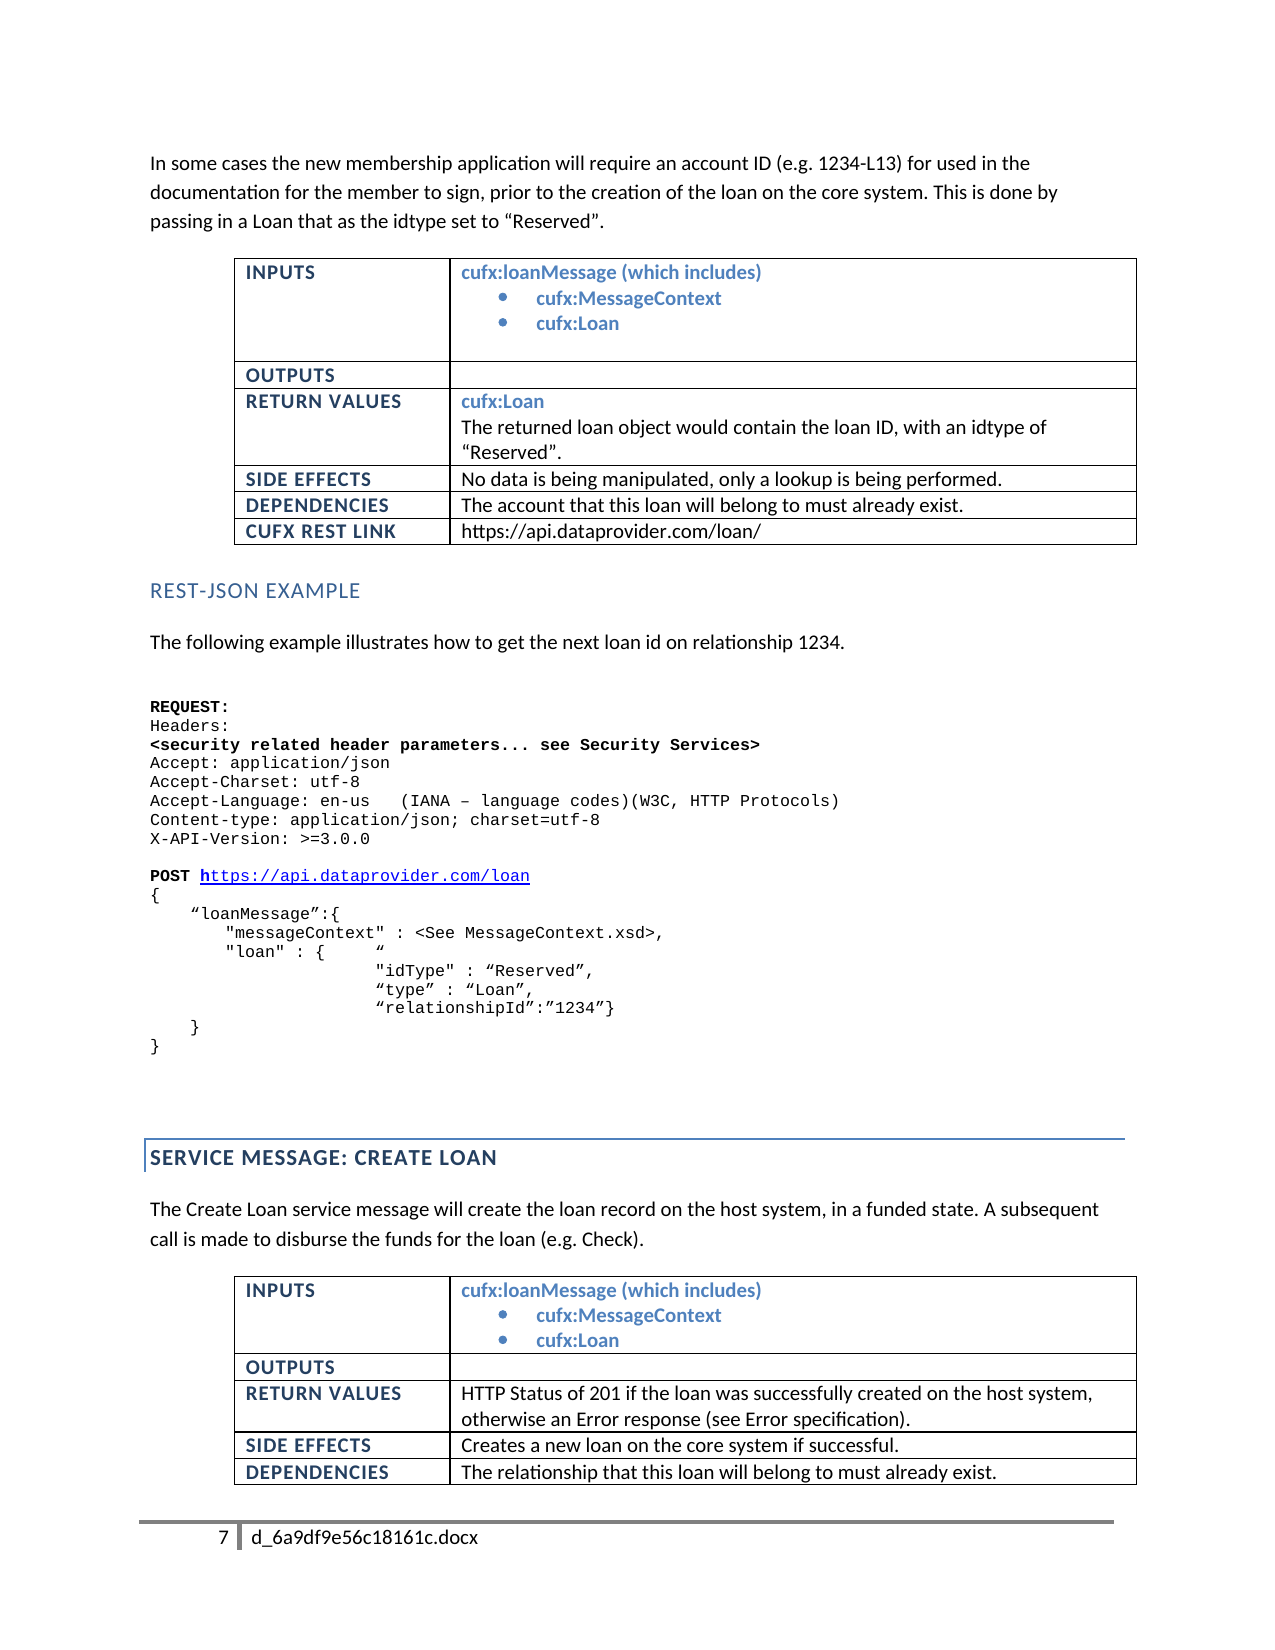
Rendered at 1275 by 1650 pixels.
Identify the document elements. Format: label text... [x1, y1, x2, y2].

table_header cufx:loanMessage (which includes) cufx:MessageContext cufx:Loan [451, 259, 1136, 361]
text X-API-Version: >=3.0.0 [150, 830, 1125, 849]
table_cell No data is being manipulated, only a lookup is being performed. [451, 466, 1136, 491]
table_header INPUTS [235, 259, 449, 361]
text } [150, 1019, 1125, 1038]
text } [150, 1038, 1125, 1057]
table_cell HTTP Status of 201 if the loan was successfully created on the host system, otherwise an Error response (see Error specification). [451, 1381, 1136, 1431]
text { [150, 887, 1125, 906]
table_cell Side Effects [235, 466, 449, 491]
text "messageContext" : <See MessageContext.xsd>, [150, 924, 1125, 943]
text Headers: [150, 717, 1125, 736]
text In some cases the new membership application will require an account ID (e.g. 1234-L13) for used in the documentation for the member to sign, prior to the creation of the loan on the core system. This is done by passing in a Loan that as the idtype set to “Reserved”. [150, 150, 1125, 234]
table_cell cufx:Loan The returned loan object would contain the loan ID, with an idtype of “Reserved”. [451, 389, 1136, 465]
table_cell Return Values [235, 1381, 449, 1431]
text The following example illustrates how to get the next loan id on relationship 1234. [150, 629, 1125, 655]
text Content-type: application/json; charset=utf-8 [150, 811, 1125, 830]
table_cell The relationship that this loan will belong to must already exist. [451, 1459, 1136, 1484]
text “relationshipId”:”1234”} [300, 1000, 1125, 1019]
text "loan" : { “ [150, 943, 1125, 962]
table_cell The account that this loan will belong to must already exist. [451, 492, 1136, 518]
table_header INPUTS [235, 1277, 449, 1353]
subtitle REST-JSON Example [150, 576, 1125, 604]
table_cell Dependencies [235, 1459, 449, 1484]
text Accept-Charset: utf-8 [150, 774, 1125, 793]
table_cell Outputs [235, 1354, 449, 1379]
text REQUEST: [150, 698, 1125, 717]
table_cell https://api.dataprovider.com/loan/ [451, 519, 1136, 544]
table_cell Side Effects [235, 1433, 449, 1458]
text “loanMessage”:{ [150, 906, 1125, 924]
text Accept-Language: en-us (IANA – language codes)(W3C, HTTP Protocols) [150, 793, 1125, 811]
table_header cufx:loanMessage (which includes) cufx:MessageContext cufx:Loan [451, 1277, 1136, 1353]
table_cell Outputs [235, 362, 449, 387]
text <security related header parameters... see Security Services> [150, 736, 1125, 755]
subtitle Service Message: Create Loan [146, 1140, 1125, 1172]
text The Create Loan service message will create the loan record on the host system, in a funded state. A subsequent call is made to disburse the funds for the loan (e.g. Check). [150, 1197, 1125, 1251]
text Accept: application/json [150, 755, 1125, 774]
table_cell [451, 1354, 1136, 1379]
text "idType" : “Reserved”, [300, 962, 1125, 981]
table_cell Dependencies [235, 492, 449, 518]
text “type” : “Loan”, [150, 981, 1125, 1000]
table_cell CUFX REST LINK [235, 519, 449, 544]
table_cell [451, 362, 1136, 387]
text POST https://api.dataprovider.com/loan [150, 868, 1125, 887]
table_cell Creates a new loan on the core system if successful. [451, 1433, 1136, 1458]
table_cell Return Values [235, 389, 449, 465]
